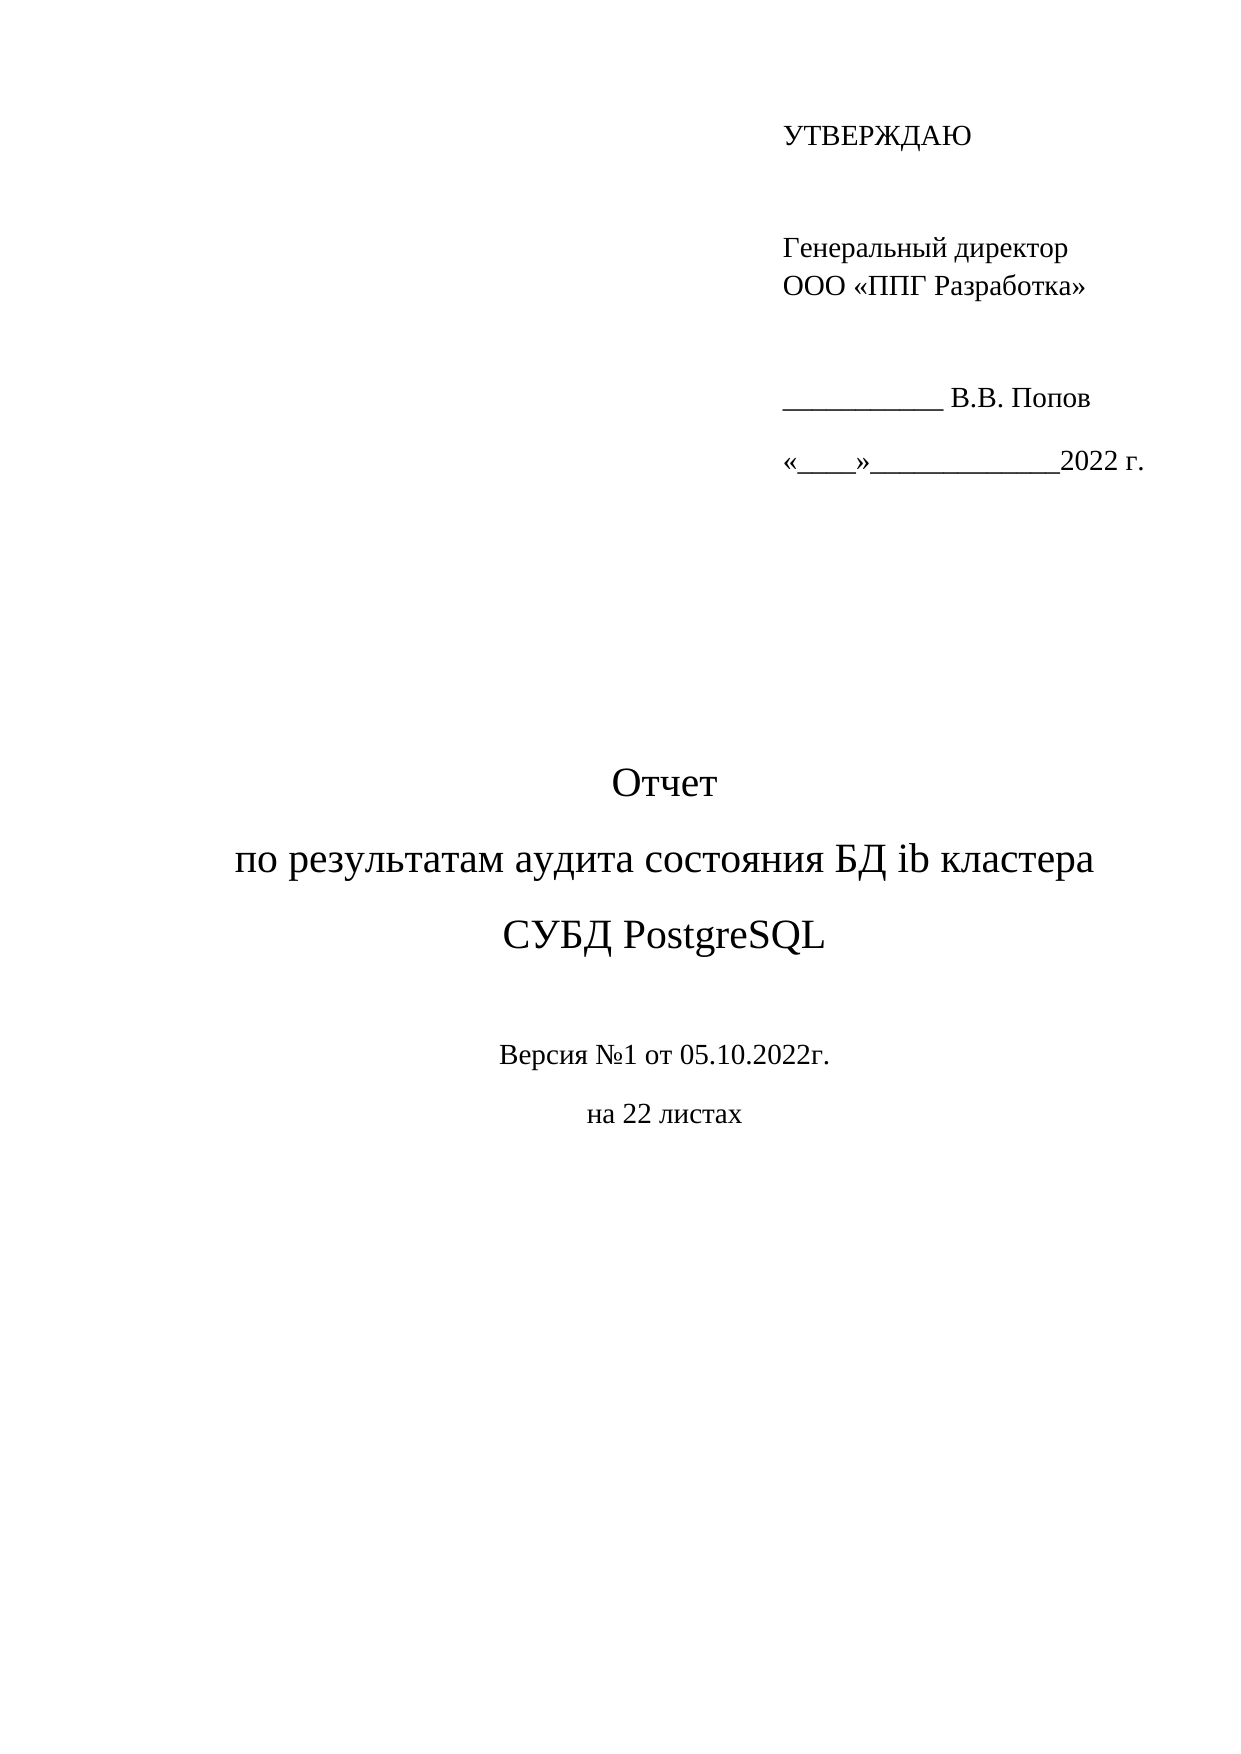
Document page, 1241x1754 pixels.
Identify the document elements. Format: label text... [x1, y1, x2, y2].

text ___________ В.В. Попов [783, 380, 1152, 413]
text по результатам аудита состояния БД ib кластера [177, 834, 1152, 882]
text на 22 листах [177, 1096, 1152, 1130]
text СУБД PostgreSQL [177, 910, 1152, 958]
text УТВЕРЖДАЮ [783, 118, 1152, 152]
text Генеральный директор ООО «ППГ Разработка» [783, 230, 1152, 302]
text Отчет [177, 758, 1152, 806]
text Версия №1 от 05.10.2022г. [177, 1037, 1152, 1070]
text «____»_____________2022 г. [783, 443, 1152, 477]
